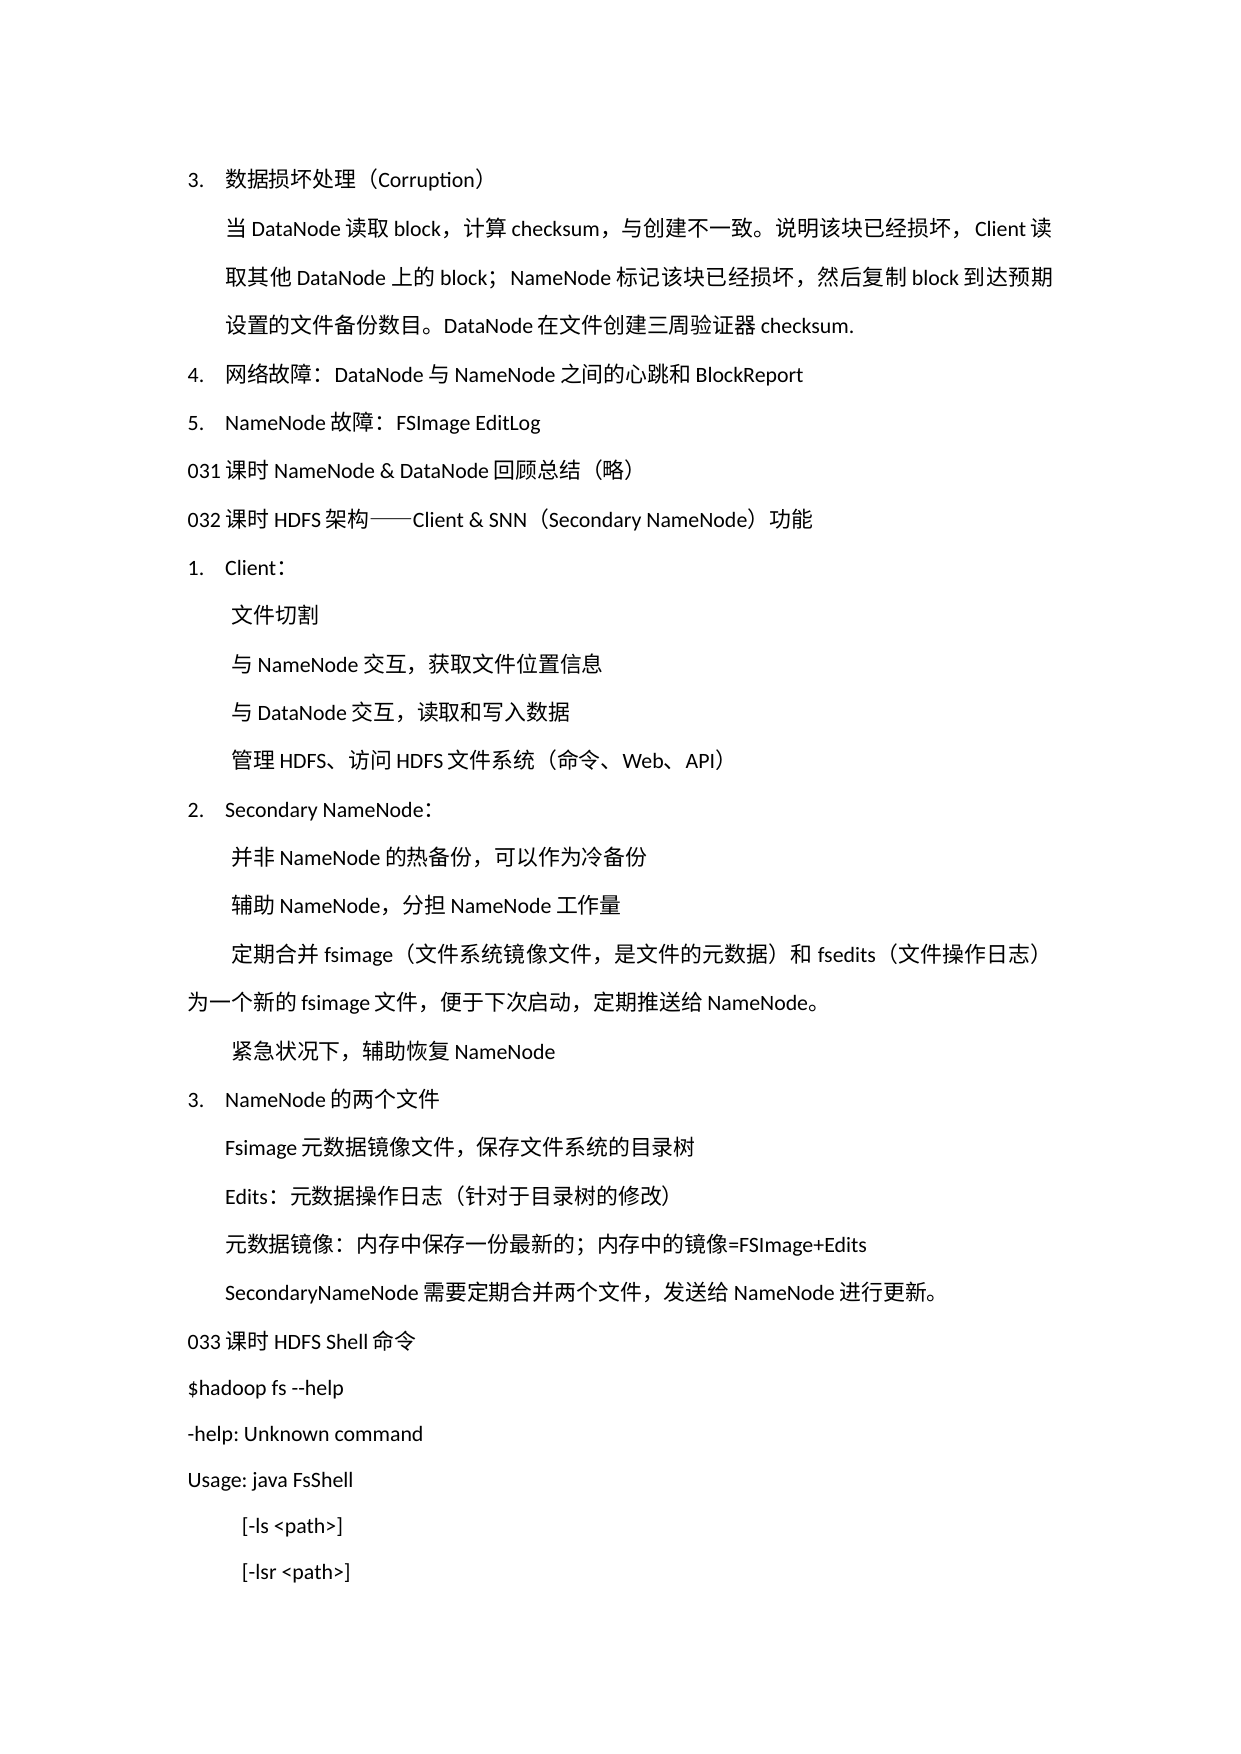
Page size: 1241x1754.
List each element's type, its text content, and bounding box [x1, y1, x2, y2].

list 数据损坏处理（Corruption） [187, 162, 1053, 194]
text 与NameNode交互，获取文件位置信息 [187, 646, 1053, 679]
text 定期合并fsimage（文件系统镜像文件，是文件的元数据）和fsedits（文件操作日志）为一个新的fsimage文件，便于下次启动，定期推送给NameNode。 [187, 936, 1053, 1017]
text 管理HDFS、访问HDFS文件系统（命令、Web、API） [187, 743, 1053, 775]
list NameNode的两个文件 [187, 1082, 1053, 1114]
list 元数据镜像：内存中保存一份最新的；内存中的镜像=FSImage+Edits [225, 1227, 1053, 1259]
text 辅助NameNode，分担NameNode工作量 [187, 888, 1053, 920]
text [-ls <path>] [187, 1509, 1053, 1542]
text -help: Unknown command [187, 1417, 1053, 1450]
list Edits：元数据操作日志（针对于目录树的修改） [225, 1178, 1053, 1211]
list Secondary NameNode： [187, 791, 1053, 824]
text 032课时 HDFS架构——Client & SNN（Secondary NameNode）功能 [187, 501, 1053, 534]
text [-lsr <path>] [187, 1555, 1053, 1587]
text 文件切割 [187, 598, 1053, 630]
list SecondaryNameNode需要定期合并两个文件，发送给NameNode进行更新。 [225, 1275, 1053, 1307]
list Fsimage元数据镜像文件，保存文件系统的目录树 [225, 1130, 1053, 1162]
list 网络故障：DataNode与NameNode之间的心跳和BlockReport [187, 356, 1053, 389]
list 当DataNode读取block，计算checksum，与创建不一致。说明该块已经损坏，Client读取其他DataNode上的block；NameNode标记该块已经损坏，然后复制block到达预期设置的文件备份数目。DataNode在文件创建三周验证器checksum. [225, 210, 1053, 340]
text 紧急状况下，辅助恢复NameNode [187, 1033, 1053, 1066]
text 并非NameNode的热备份，可以作为冷备份 [187, 839, 1053, 872]
text $hadoop fs --help [187, 1372, 1053, 1404]
text 与DataNode交互，读取和写入数据 [187, 694, 1053, 727]
text 031课时 NameNode & DataNode回顾总结（略） [187, 453, 1053, 485]
text 033课时 HDFS Shell命令 [187, 1323, 1053, 1356]
list Client： [187, 549, 1053, 582]
list NameNode故障：FSImage EditLog [187, 404, 1053, 437]
text Usage: java FsShell [187, 1463, 1053, 1496]
